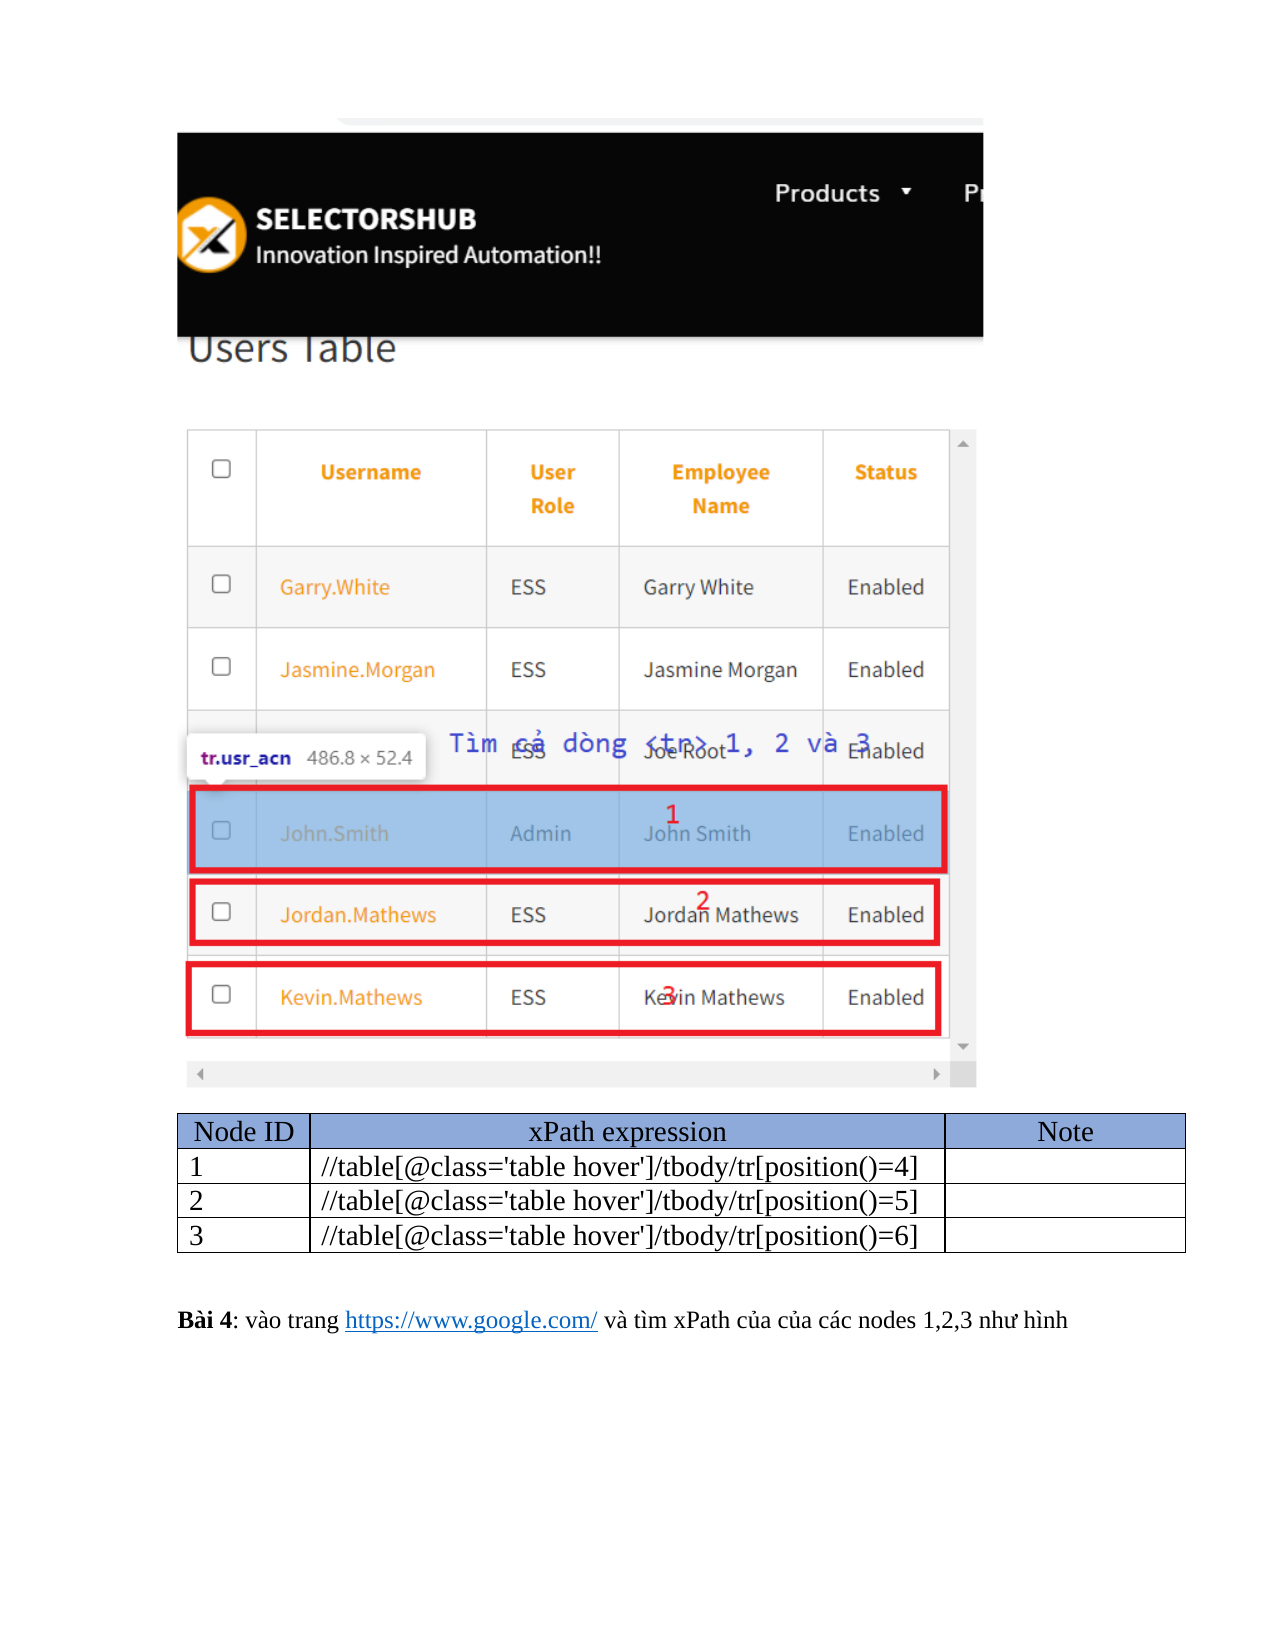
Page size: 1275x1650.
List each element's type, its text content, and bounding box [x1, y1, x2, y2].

table_header Node ID [178, 1114, 309, 1148]
table_header xPath expression [311, 1114, 944, 1148]
table_cell [946, 1218, 1185, 1252]
table_cell [946, 1184, 1185, 1217]
table_cell 1 [178, 1149, 309, 1182]
table_cell 3 [178, 1218, 309, 1252]
table_cell //table[@class='table hover']/tbody/tr[position()=4] [311, 1149, 944, 1182]
table_cell //table[@class='table hover']/tbody/tr[position()=5] [311, 1184, 944, 1217]
table_cell 2 [178, 1184, 309, 1217]
table_cell [946, 1149, 1185, 1182]
text Bài 4: vào trang https://www.google.com/ và tìm xPath của của các nodes 1,2,3 như hình [177, 1306, 1186, 1334]
table_cell //table[@class='table hover']/tbody/tr[position()=6] [311, 1218, 944, 1252]
table_header Note [946, 1114, 1185, 1148]
picture [177, 118, 984, 1095]
